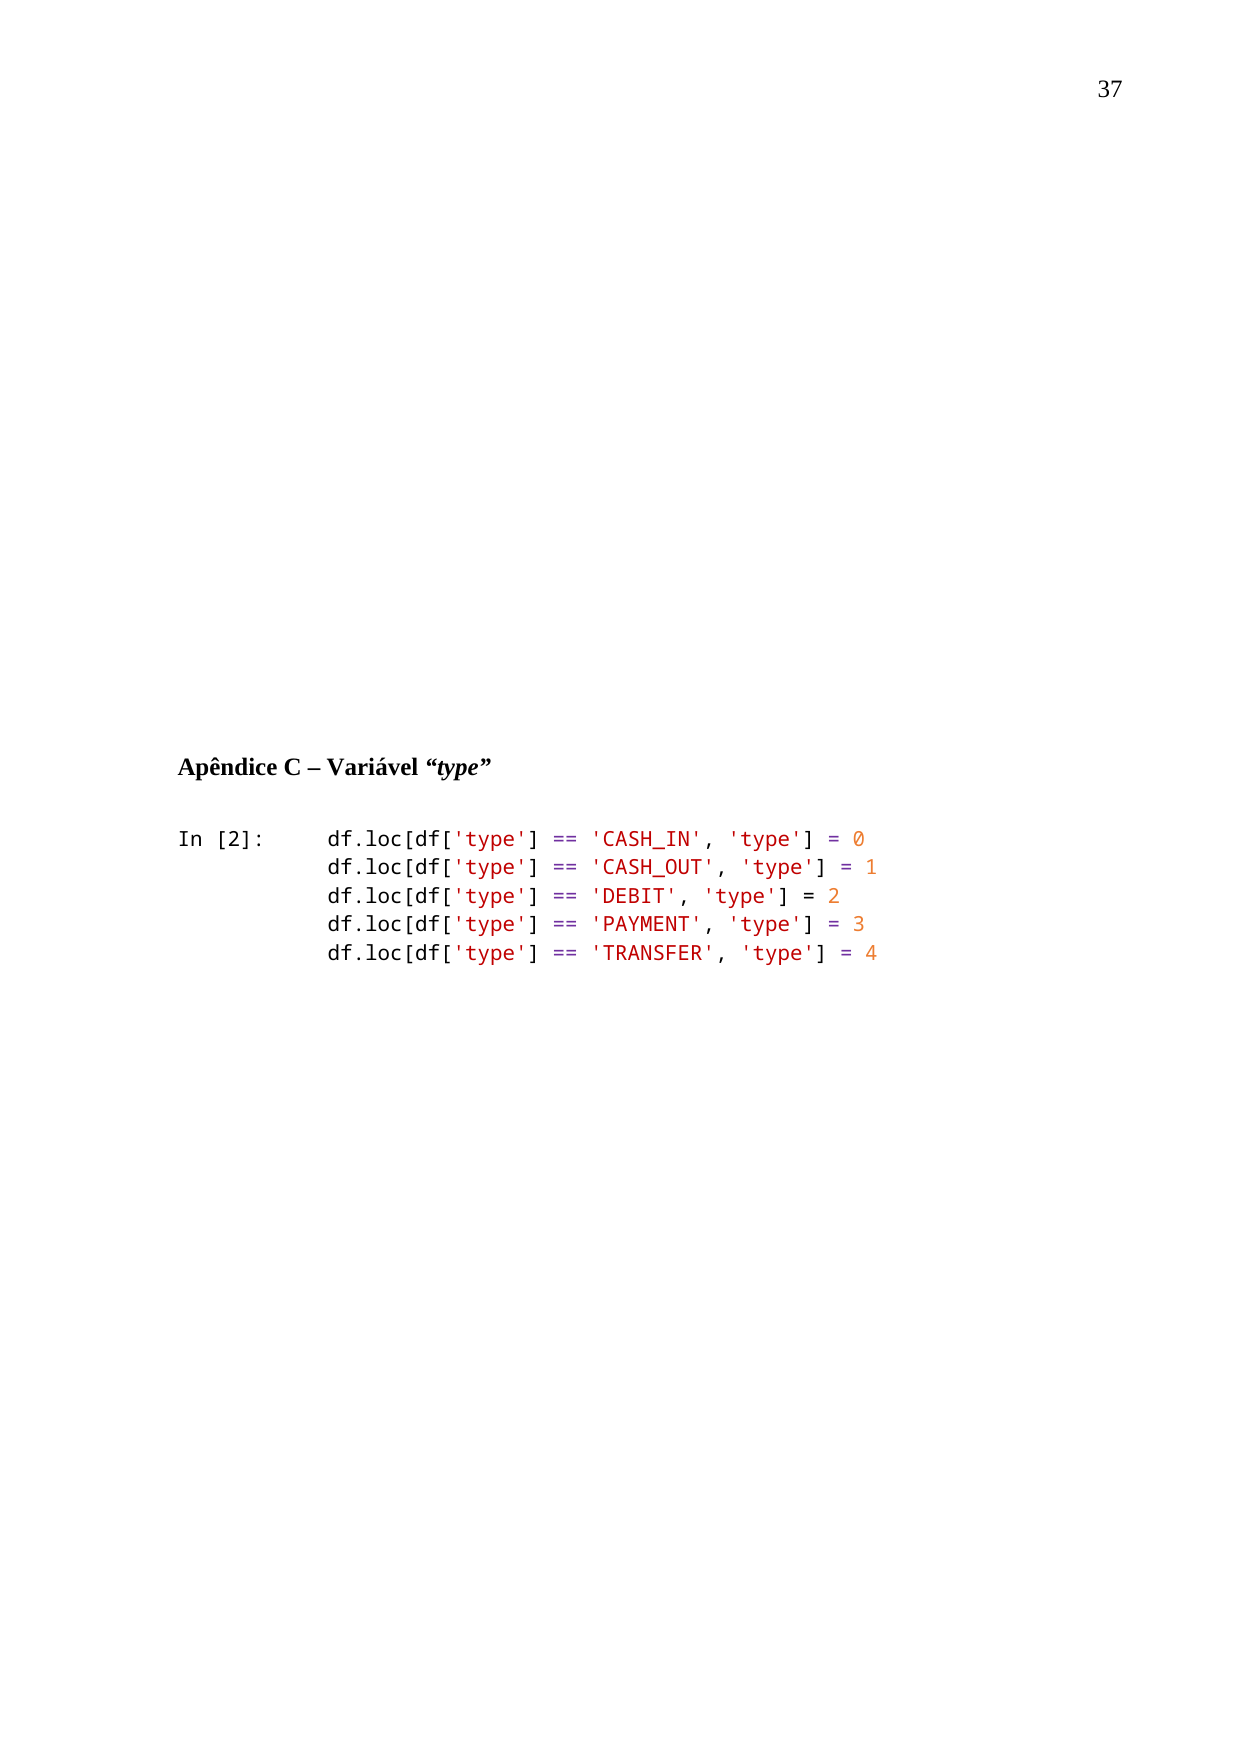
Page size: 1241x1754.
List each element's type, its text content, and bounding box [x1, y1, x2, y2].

list df.loc[df['type'] == 'PAYMENT', 'type'] = 3 [177, 909, 1122, 938]
list Apêndice C – Variável “type” [177, 752, 1122, 781]
list df.loc[df['type'] == 'TRANSFER', 'type'] = 4 [177, 938, 1122, 966]
list In [2]: df.loc[df['type'] == 'CASH_IN', 'type'] = 0 [177, 824, 1122, 852]
list df.loc[df['type'] == 'DEBIT', 'type'] = 2 [177, 881, 1122, 909]
list df.loc[df['type'] == 'CASH_OUT', 'type'] = 1 [252, 852, 1122, 881]
